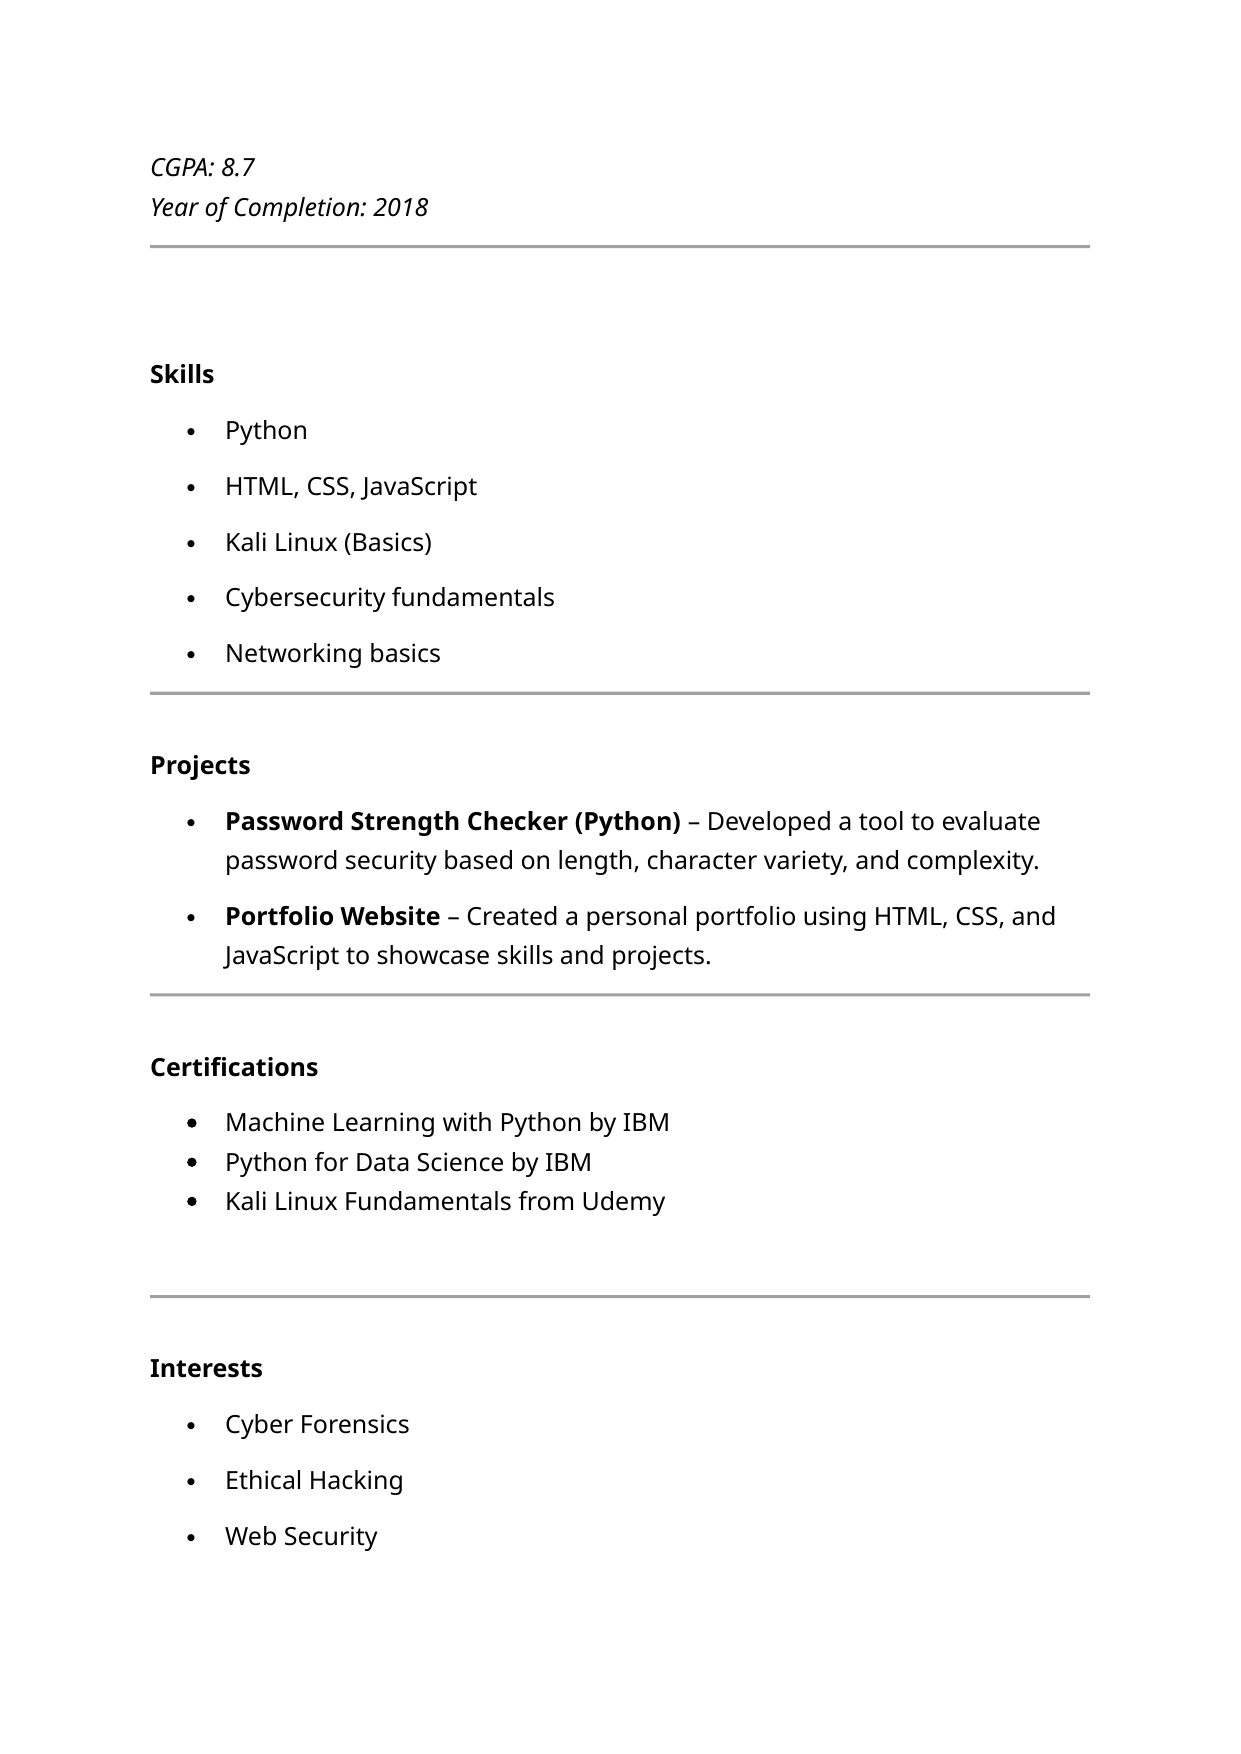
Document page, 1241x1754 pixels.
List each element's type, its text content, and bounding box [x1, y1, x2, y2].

list Portfolio Website – Created a personal portfolio using HTML, CSS, and JavaScript to showcase skills and projects. [187, 898, 1090, 972]
list Web Security [187, 1518, 1090, 1552]
list Python for Data Science by IBM [187, 1144, 1090, 1178]
list Ethical Hacking [187, 1462, 1090, 1497]
list HTML, CSS, JavaScript [187, 468, 1090, 502]
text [150, 150, 1090, 223]
text Projects [150, 747, 1090, 782]
list Password Strength Checker (Python) – Developed a tool to evaluate password security based on length, character variety, and complexity. [187, 803, 1090, 877]
list Kali Linux (Basics) [187, 524, 1090, 558]
list Cybersecurity fundamentals [187, 580, 1090, 614]
list Machine Learning with Python by IBM [187, 1105, 1090, 1139]
text Certifications [150, 1049, 1090, 1083]
list Networking basics [187, 636, 1090, 670]
text Interests [150, 1351, 1090, 1385]
text Skills [150, 357, 1090, 391]
list Cyber Forensics [187, 1407, 1090, 1441]
list Python [187, 412, 1090, 447]
list Kali Linux Fundamentals from Udemy [187, 1183, 1090, 1217]
